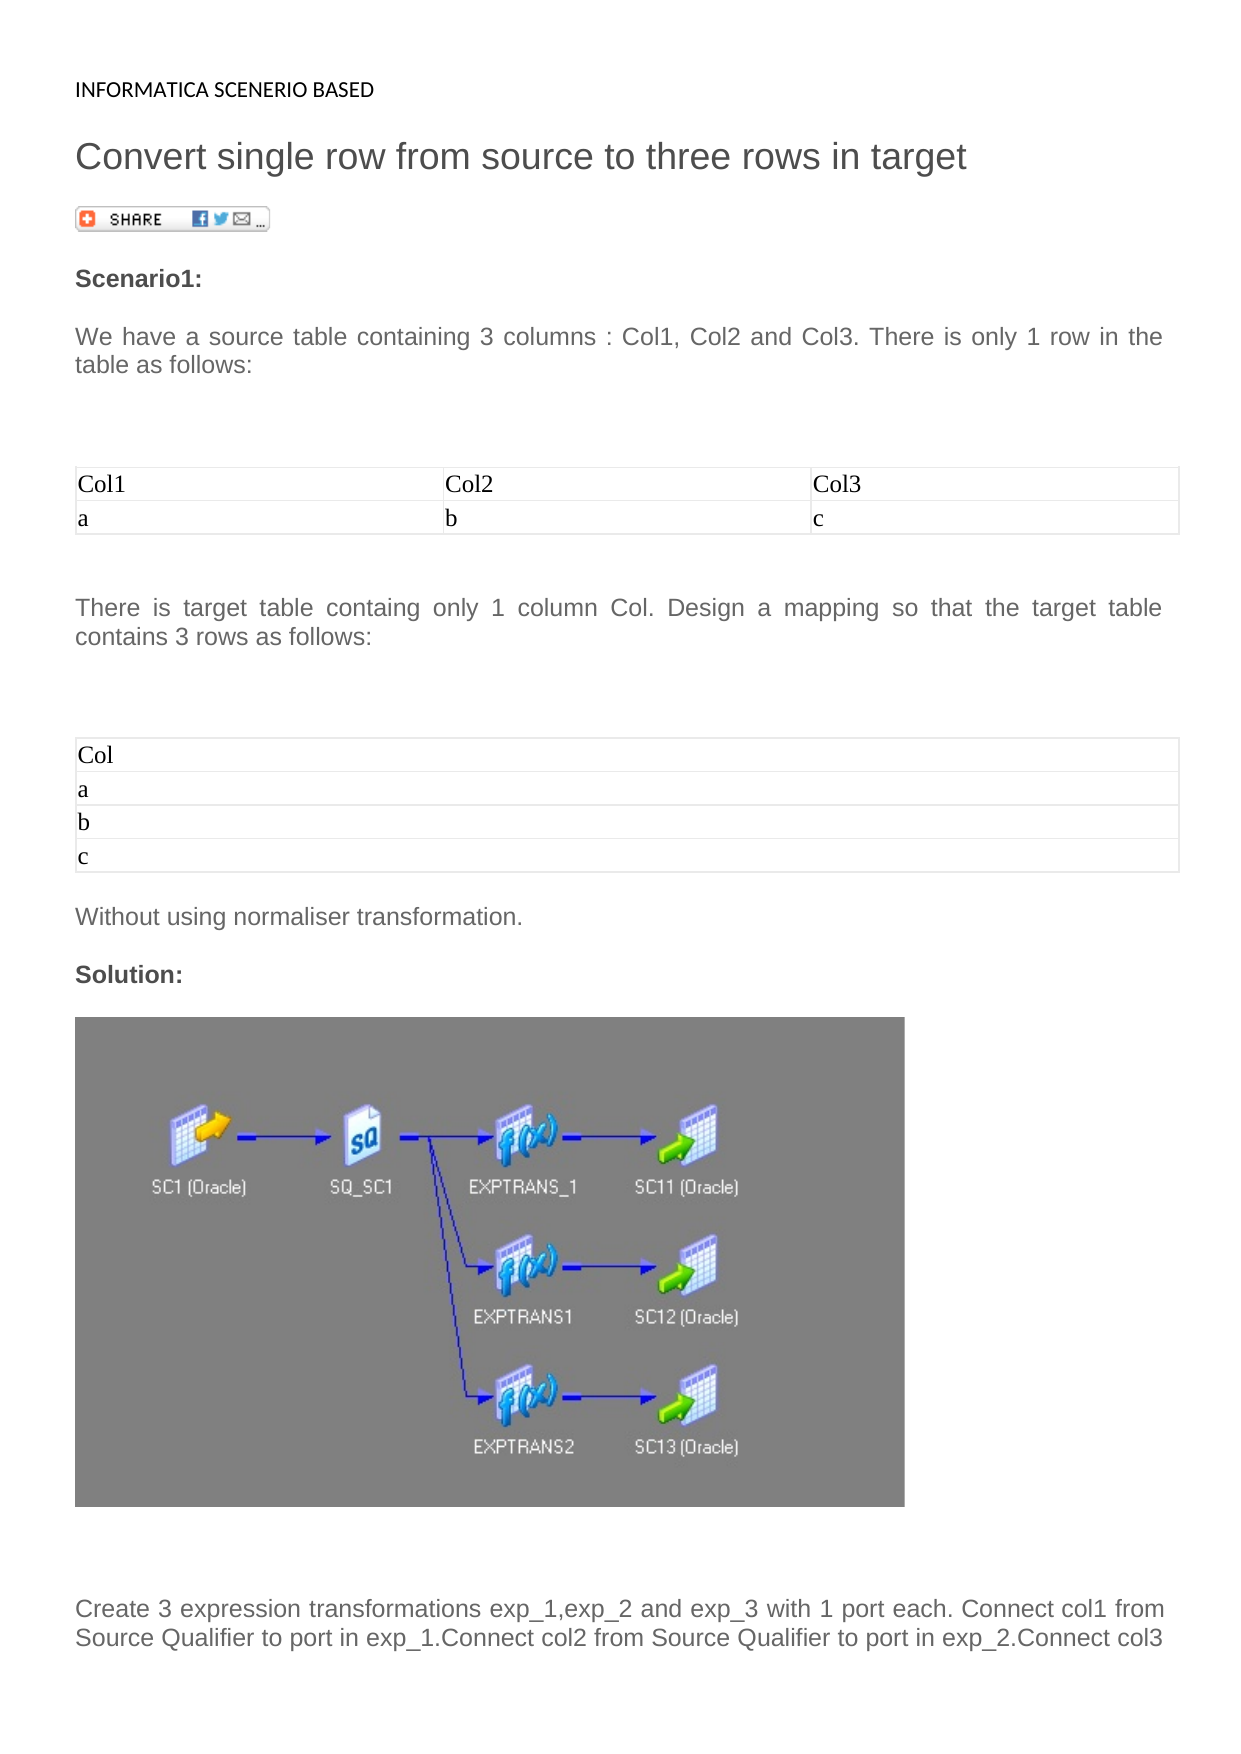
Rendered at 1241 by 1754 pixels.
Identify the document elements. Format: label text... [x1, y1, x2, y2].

table_header Col2 [444, 468, 810, 500]
table_cell c [812, 501, 1178, 533]
table_cell c [77, 839, 1178, 871]
text Solution: [75, 960, 1165, 988]
text Scenario1: [75, 264, 1165, 293]
table_header Col1 [77, 468, 443, 500]
table_header Col3 [812, 468, 1178, 500]
table_header Col [77, 739, 1178, 771]
table_cell a [77, 772, 1178, 804]
table_cell b [444, 501, 810, 533]
text There is target table containg only 1 column Col. Design a mapping so that the target table contains 3 rows as follows: [75, 564, 1165, 650]
picture [75, 206, 271, 232]
table_cell a [77, 501, 443, 533]
picture [75, 1017, 905, 1507]
text Convert single row from source to three rows in target [75, 134, 1165, 177]
table_cell b [77, 806, 1178, 838]
text INFORMATICA SCENERIO BASED [75, 75, 1165, 103]
text Without using normaliser transformation. [75, 902, 1165, 931]
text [75, 1594, 1165, 1651]
text We have a source table containing 3 columns : Col1, Col2 and Col3. There is only 1 row in the table as follows: [75, 322, 1165, 379]
